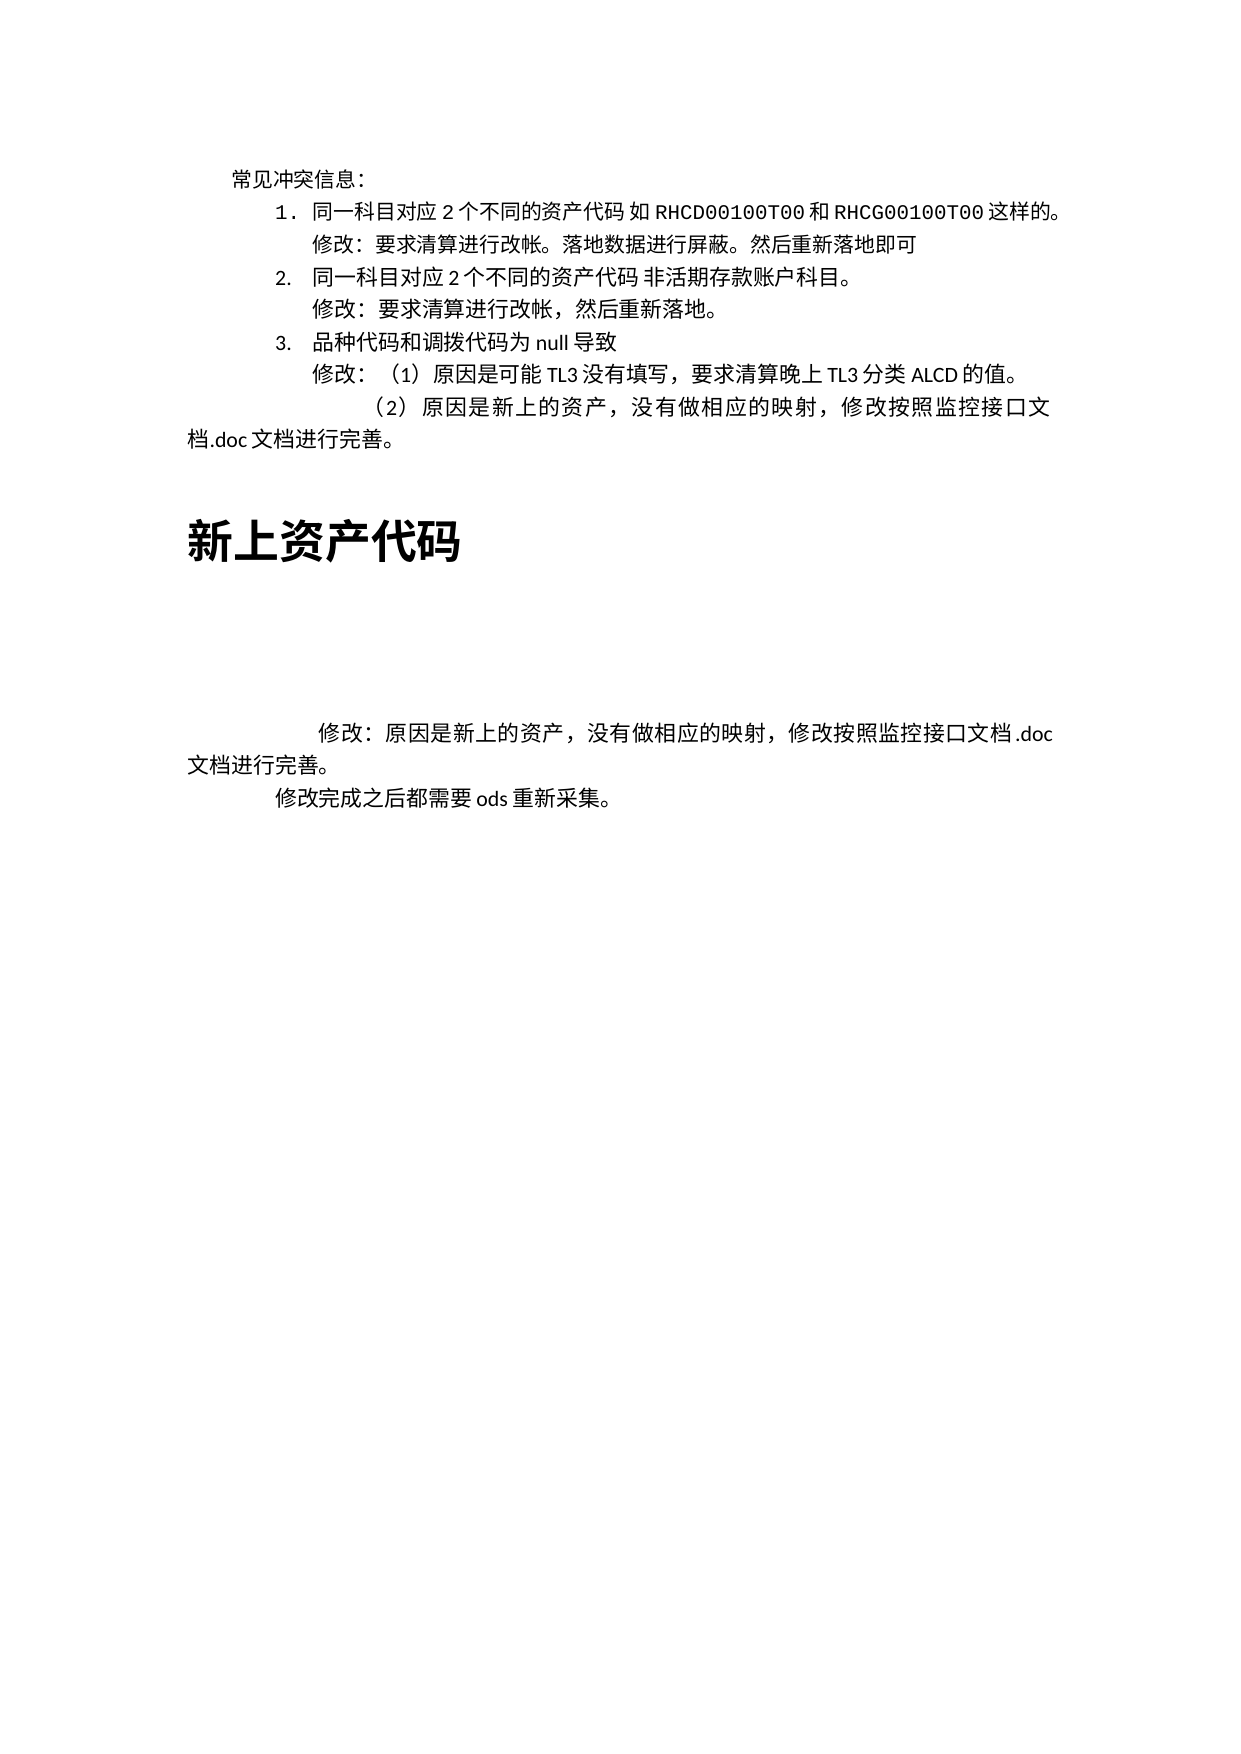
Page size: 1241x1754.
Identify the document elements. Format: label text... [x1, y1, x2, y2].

text 修改完成之后都需要ods重新采集。 [187, 780, 1053, 813]
text 修改：原因是新上的资产，没有做相应的映射，修改按照监控接口文档.doc文档进行完善。 [187, 715, 1053, 780]
text （2）原因是新上的资产，没有做相应的映射，修改按照监控接口文档.doc文档进行完善。 [187, 389, 1053, 454]
list 常见冲突信息： [231, 162, 1053, 194]
list 同一科目对应2个不同的资产代码 非活期存款账户科目。 [275, 259, 1053, 292]
list 修改：（1）原因是可能TL3没有填写，要求清算晚上TL3分类 ALCD的值。 [312, 357, 1053, 389]
list 品种代码和调拨代码为null导致 [275, 324, 1053, 357]
list 修改：要求清算进行改帐，然后重新落地。 [312, 292, 1053, 324]
list 同一科目对应2个不同的资产代码 如RHCD00100T00和RHCG00100T00这样的。 [275, 194, 1053, 227]
subtitle 新上资产代码 [187, 490, 1053, 587]
list 修改：要求清算进行改帐。落地数据进行屏蔽。然后重新落地即可 [312, 227, 1053, 259]
